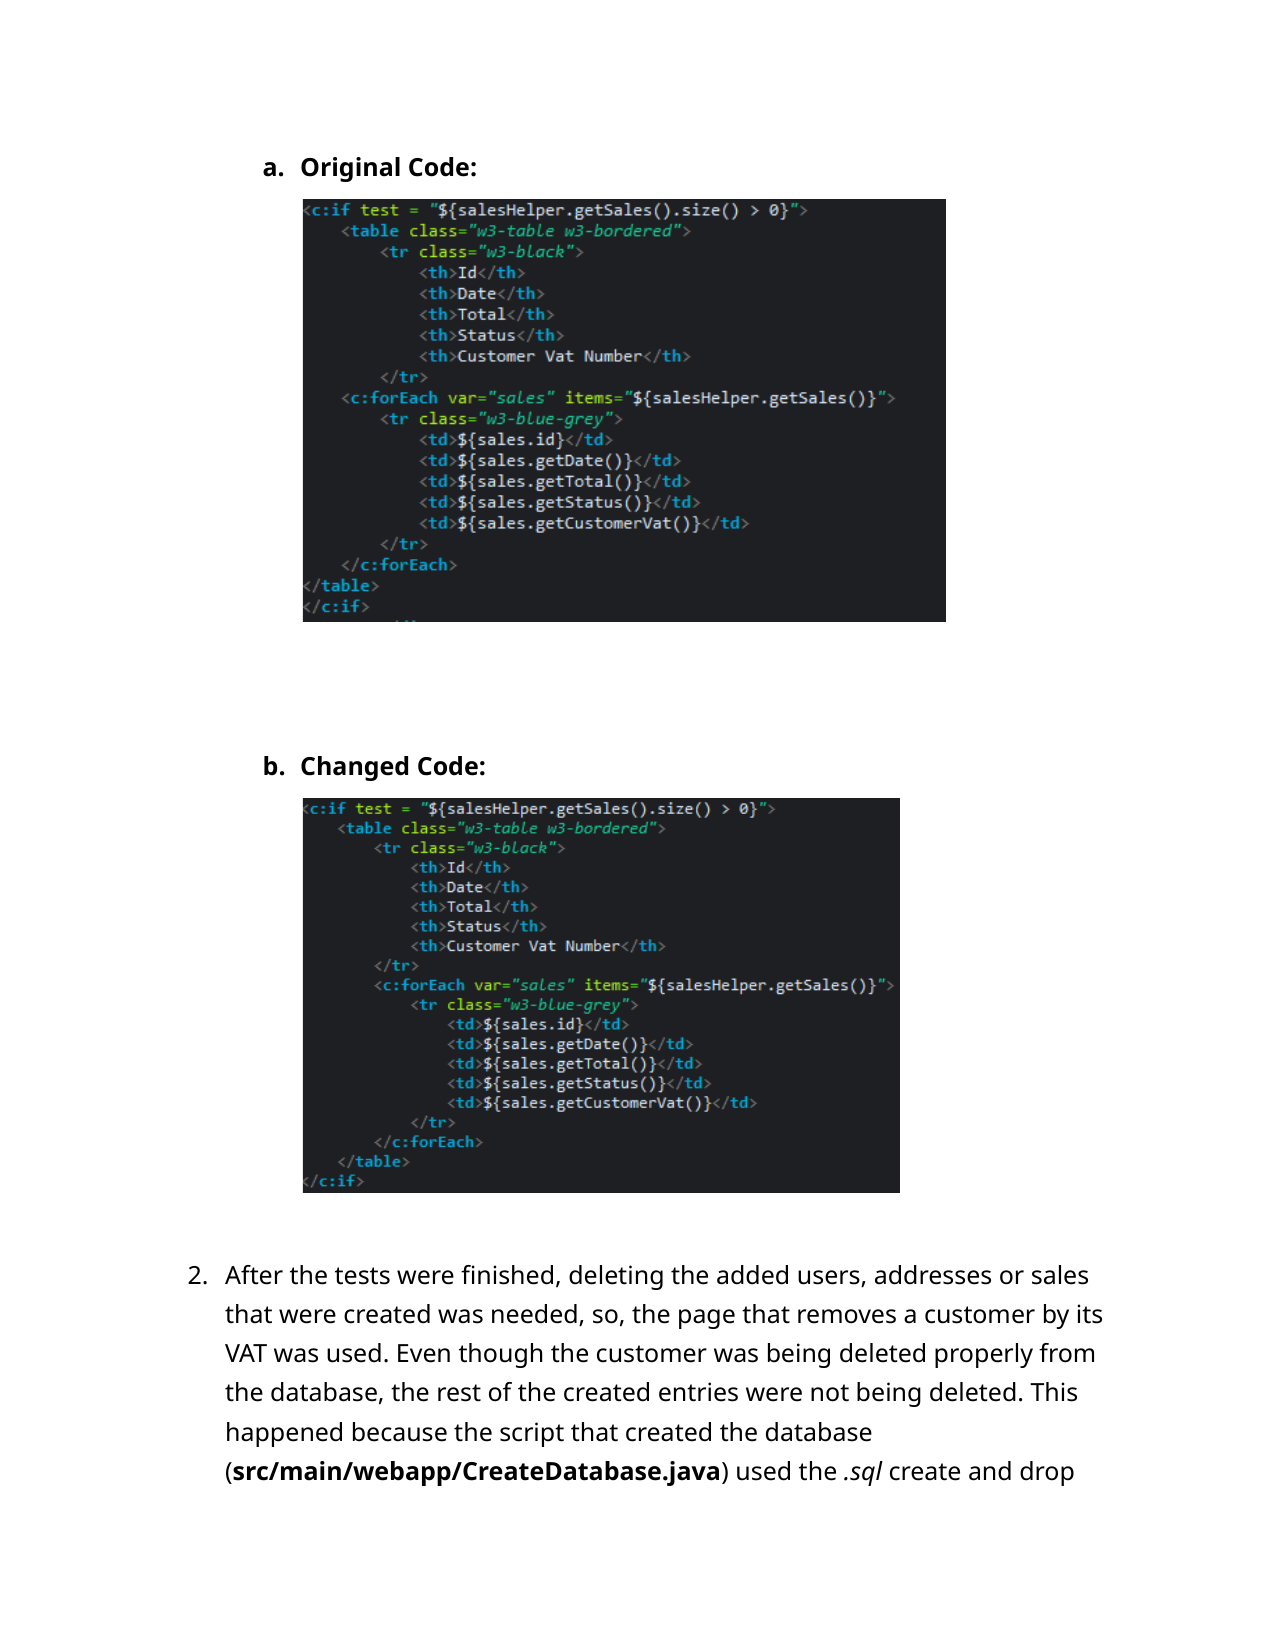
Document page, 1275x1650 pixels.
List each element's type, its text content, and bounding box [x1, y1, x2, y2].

list Changed Code: [262, 748, 1125, 782]
picture [302, 199, 946, 622]
picture [302, 798, 900, 1193]
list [187, 1257, 1125, 1487]
list Original Code: [262, 150, 1125, 184]
